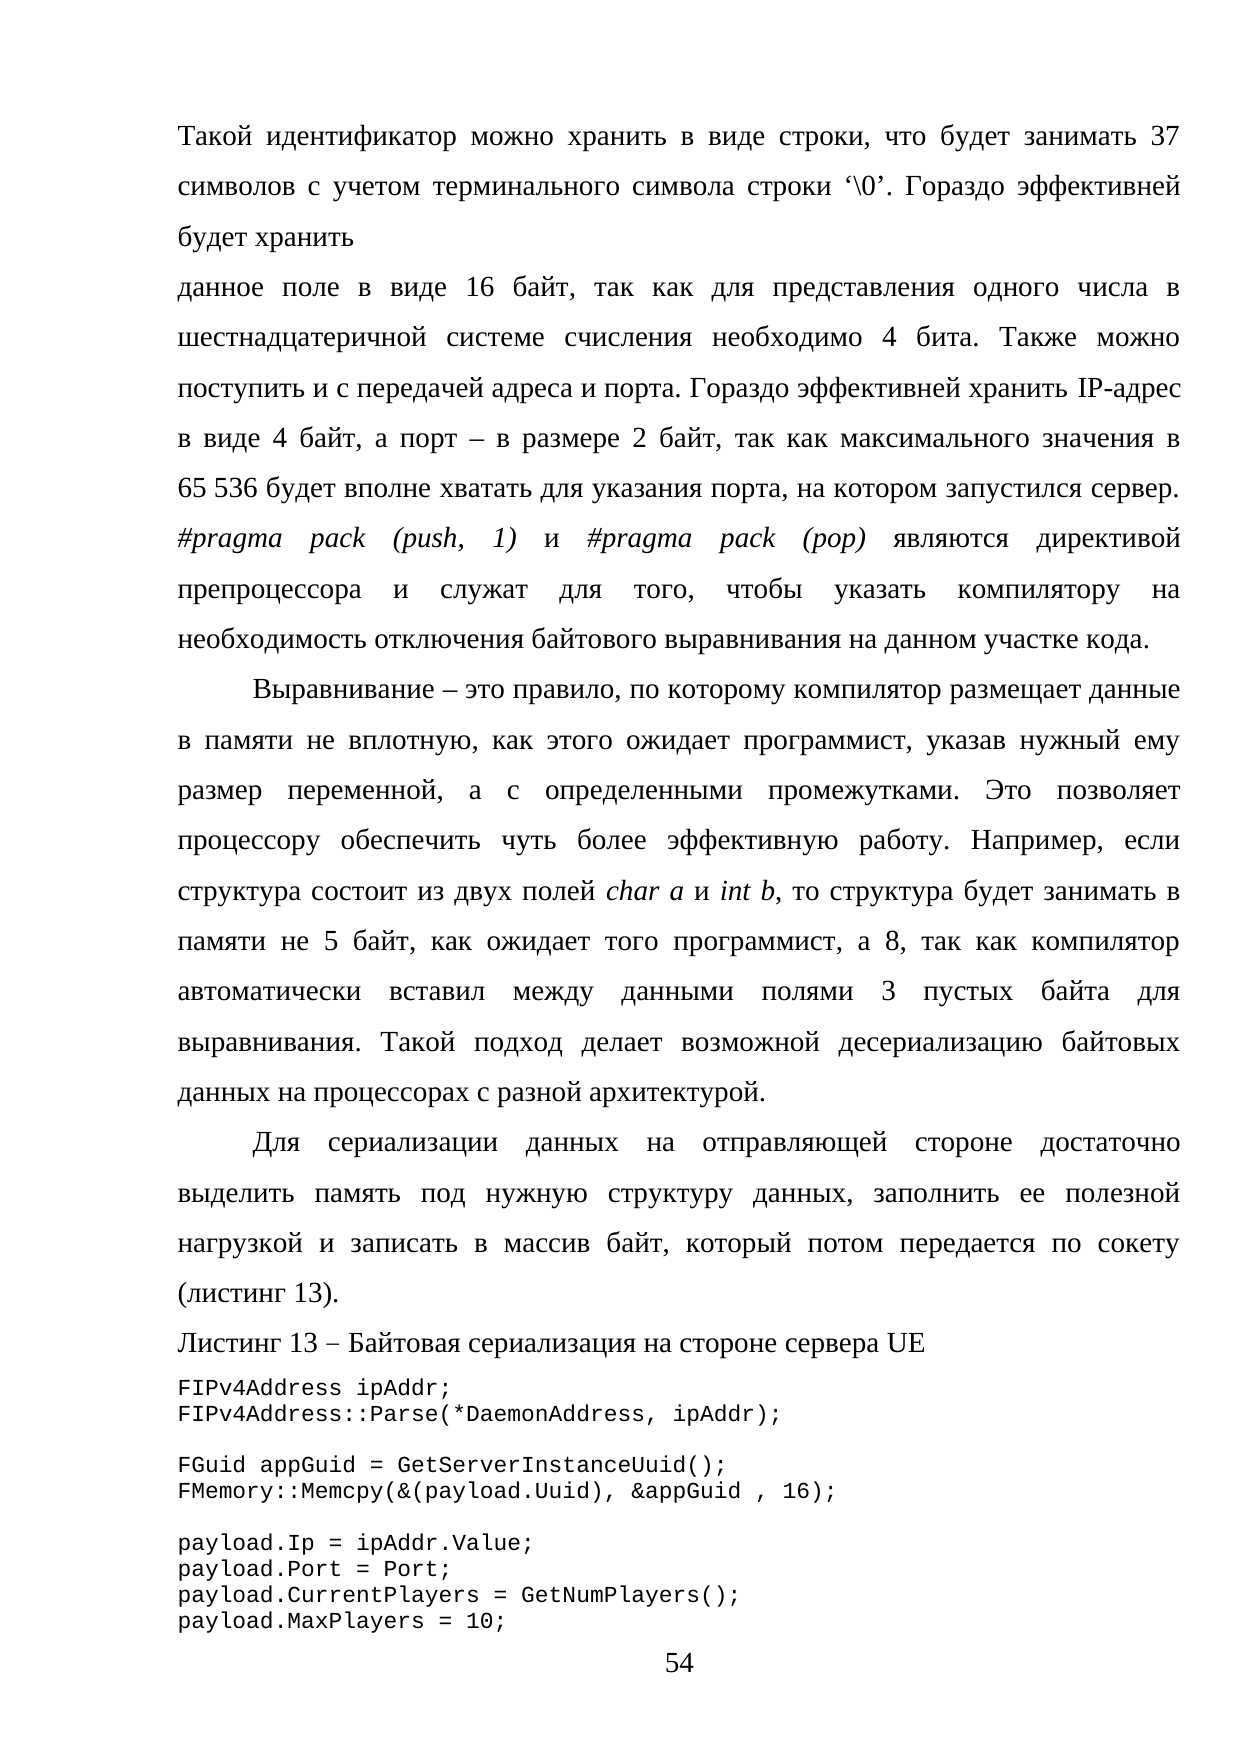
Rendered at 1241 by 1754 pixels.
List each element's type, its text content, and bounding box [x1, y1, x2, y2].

text FIPv4Address::Parse(*DaemonAddress, ipAddr); [177, 1402, 1181, 1428]
text Выравнивание – это правило, по которому компилятор размещает данные в памяти не вплотную, как этого ожидает программист, указав нужный ему размер переменной, а с определенными промежутками. Это позволяет процессору обеспечить чуть более эффективную работу. Например, если структура состоит из двух полей char a и int b, то структура будет занимать в памяти не 5 байт, как ожидает того программист, а 8, так как компилятор автоматически вставил между данными полями 3 пустых байта для выравнивания. Такой подход делает возможной десериализацию байтовых данных на процессорах с разной архитектурой. [177, 672, 1181, 1108]
text FGuid appGuid = GetServerInstanceUuid(); [177, 1454, 1181, 1480]
text данное поле в виде 16 байт, так как для представления одного числа в шестнадцатеричной системе счисления необходимо 4 бита. Также можно поступить и с передачей адреса и порта. Гораздо эффективней хранить IP-адрес в виде 4 байт, а порт – в размере 2 байт, так как максимального значения в 65 536 будет вполне хватать для указания порта, на котором запустился сервер. #pragma pack (push, 1) и #pragma pack (pop) являются директивой препроцессора и служат для того, чтобы указать компилятору на необходимость отключения байтового выравнивания на данном участке кода. [177, 269, 1181, 655]
text payload.Ip = ipAddr.Value; [177, 1532, 1181, 1557]
text FMemory::Memcpy(&(payload.Uuid), &appGuid , 16); [177, 1480, 1181, 1506]
text payload.MaxPlayers = 10; [177, 1609, 1181, 1635]
text payload.CurrentPlayers = GetNumPlayers(); [177, 1583, 1181, 1609]
text Для сериализации данных на отправляющей стороне достаточно выделить память под нужную структуру данных, заполнить ее полезной нагрузкой и записать в массив байт, который потом передается по сокету (листинг 13). [177, 1124, 1181, 1309]
text payload.Port = Port; [177, 1557, 1181, 1583]
text FIPv4Address ipAddr; [177, 1376, 1181, 1402]
text Листинг 13 Байтовая сериализация на стороне сервера UE [177, 1326, 1181, 1359]
